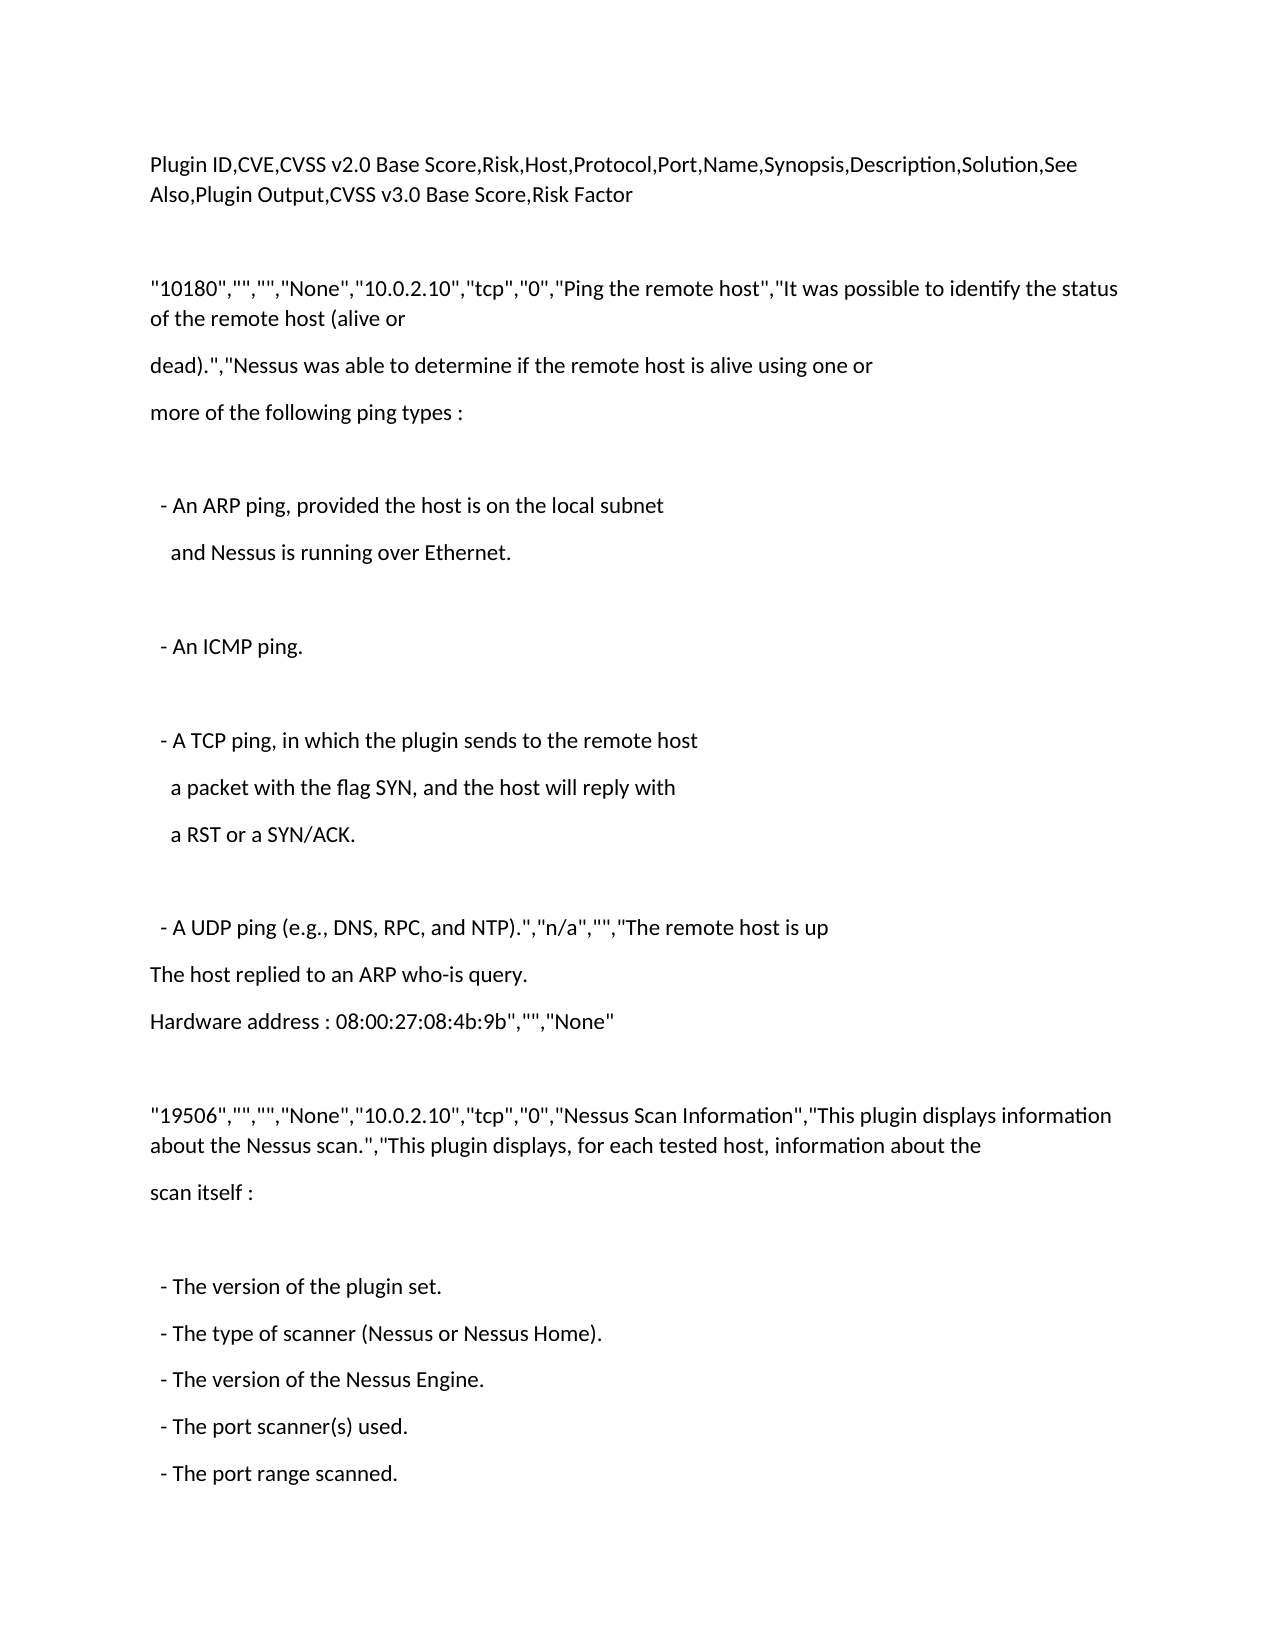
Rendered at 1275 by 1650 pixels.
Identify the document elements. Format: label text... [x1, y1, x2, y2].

text - A UDP ping (e.g., DNS, RPC, and NTP).","n/a","","The remote host is up [150, 913, 1125, 942]
text a packet with the flag SYN, and the host will reply with [150, 773, 1125, 801]
text - A TCP ping, in which the plugin sends to the remote host [150, 726, 1125, 754]
text - An ARP ping, provided the host is on the local subnet [150, 492, 1125, 520]
text "19506","","","None","10.0.2.10","tcp","0","Nessus Scan Information","This plugin displays information about the Nessus scan.","This plugin displays, for each tested host, information about the [150, 1101, 1125, 1159]
text scan itself : [150, 1178, 1125, 1206]
text - The version of the Nessus Engine. [150, 1366, 1125, 1394]
text dead).","Nessus was able to determine if the remote host is alive using one or [150, 351, 1125, 379]
text Plugin ID,CVE,CVSS v2.0 Base Score,Risk,Host,Protocol,Port,Name,Synopsis,Description,Solution,See Also,Plugin Output,CVSS v3.0 Base Score,Risk Factor [150, 150, 1125, 208]
text - The type of scanner (Nessus or Nessus Home). [150, 1319, 1125, 1347]
text a RST or a SYN/ACK. [150, 820, 1125, 848]
text - An ICMP ping. [150, 632, 1125, 660]
text "10180","","","None","10.0.2.10","tcp","0","Ping the remote host","It was possible to identify the status of the remote host (alive or [150, 274, 1125, 332]
text The host replied to an ARP who-is query. [150, 960, 1125, 988]
text - The port scanner(s) used. [150, 1412, 1125, 1441]
text more of the following ping types : [150, 398, 1125, 426]
text - The version of the plugin set. [150, 1272, 1125, 1300]
text and Nessus is running over Ethernet. [150, 538, 1125, 567]
text Hardware address : 08:00:27:08:4b:9b","","None" [150, 1007, 1125, 1035]
text - The port range scanned. [150, 1459, 1125, 1487]
